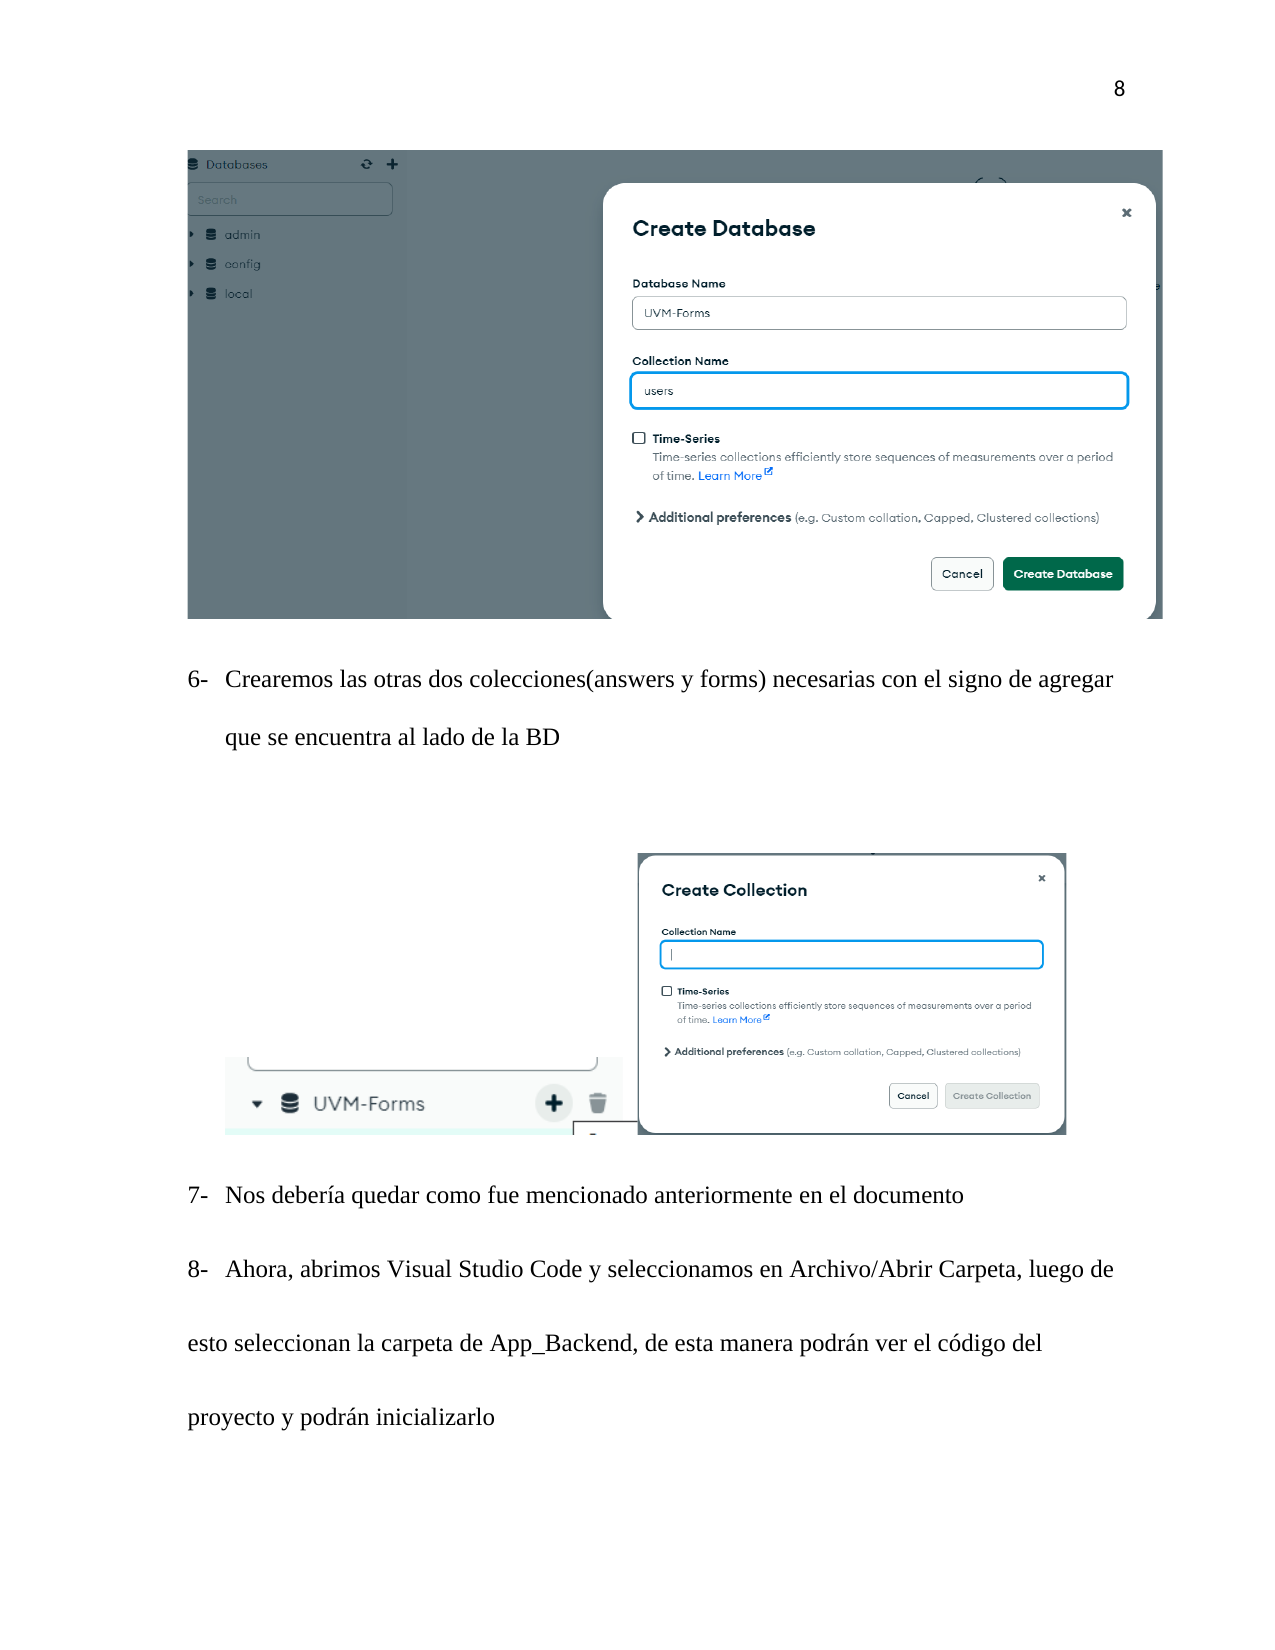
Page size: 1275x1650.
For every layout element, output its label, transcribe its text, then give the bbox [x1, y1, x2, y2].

text esto seleccionan la carpeta de App_Backend, de esta manera podrán ver el código del [187, 1328, 1125, 1357]
picture [225, 853, 1067, 1135]
text proyecto y podrán inicializarlo [187, 1402, 1125, 1431]
list Crearemos las otras dos colecciones(answers y forms) necesarias con el signo de agregar que se encuentra al lado de la BD [187, 664, 1125, 808]
list Ahora, abrimos Visual Studio Code y seleccionamos en Archivo/Abrir Carpeta, luego de [187, 1254, 1125, 1283]
picture [187, 150, 1163, 619]
list Nos debería quedar como fue mencionado anteriormente en el documento [187, 1180, 1125, 1209]
